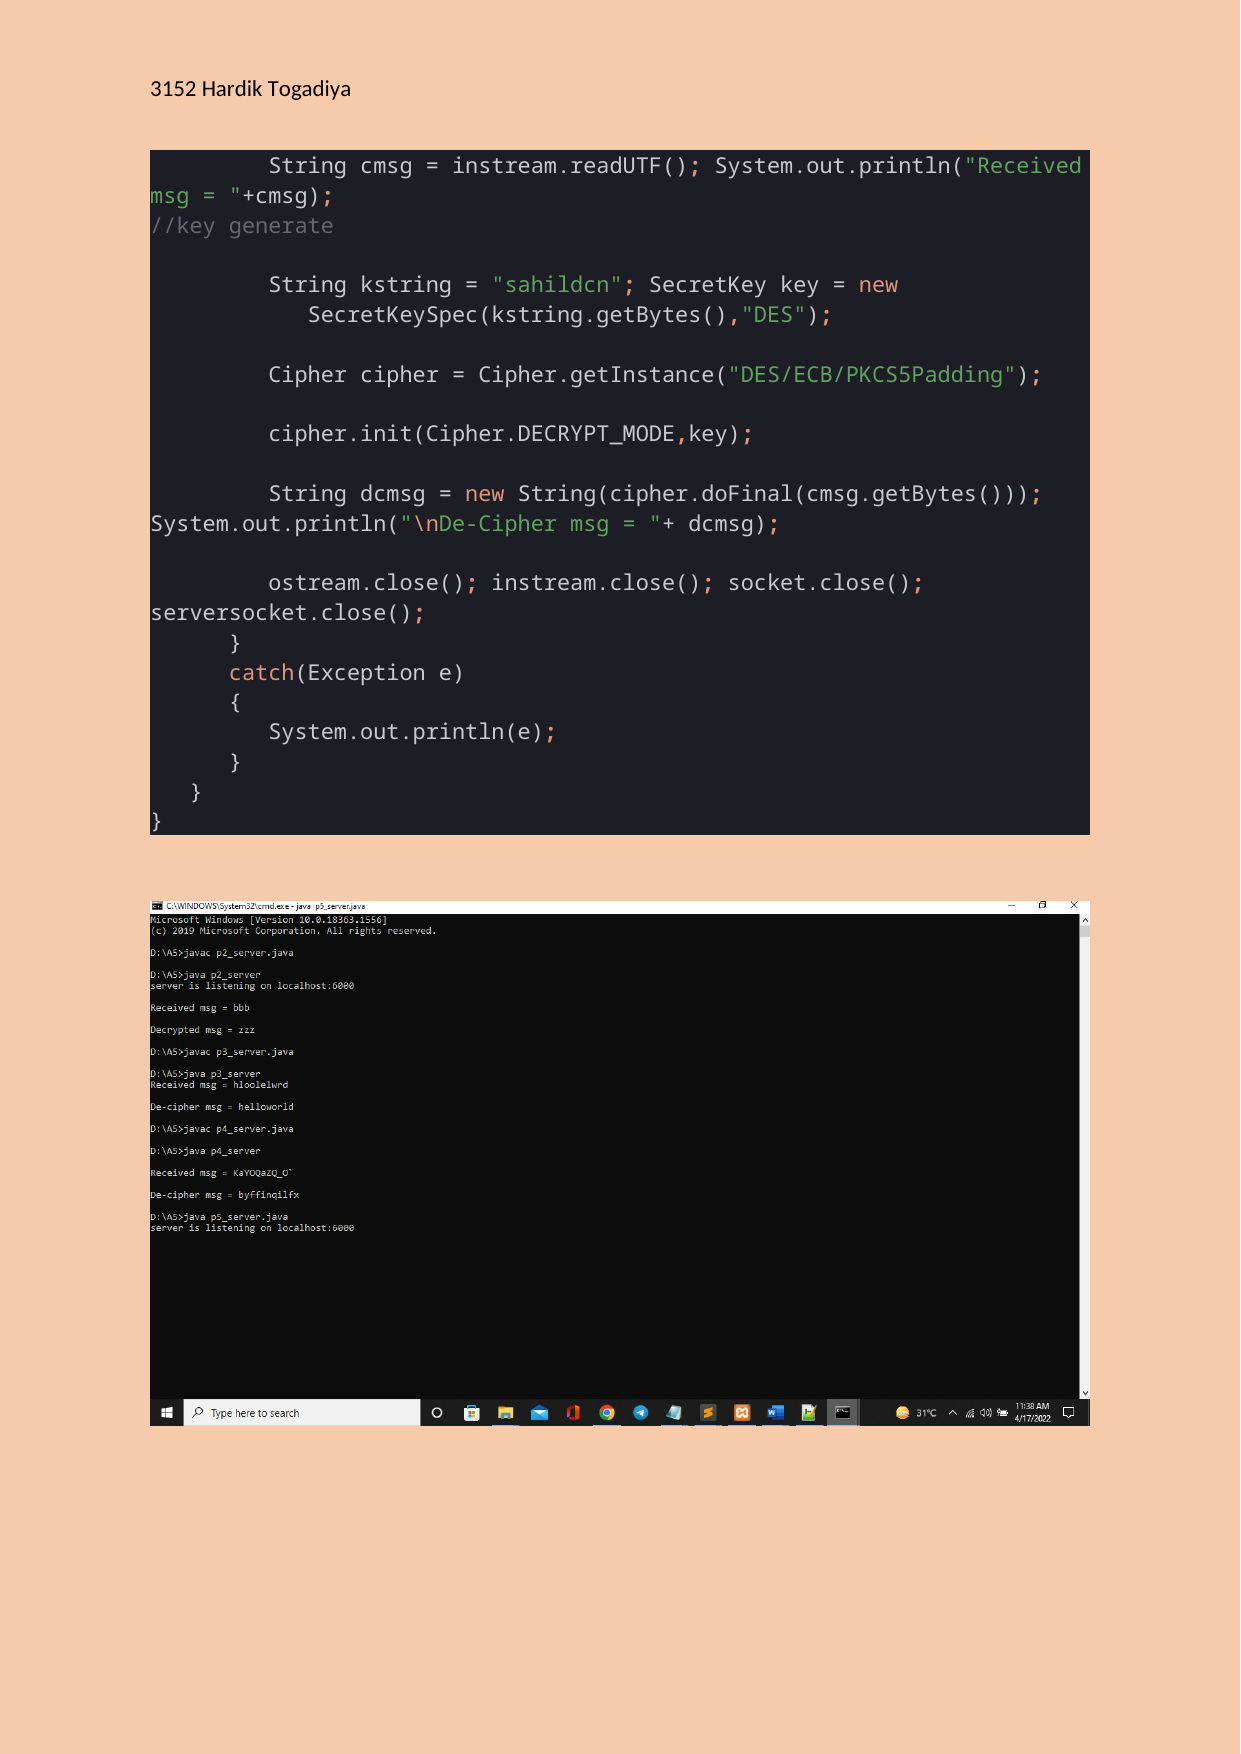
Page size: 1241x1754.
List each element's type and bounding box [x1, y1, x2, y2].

text [150, 150, 1090, 835]
picture [150, 901, 1090, 1426]
